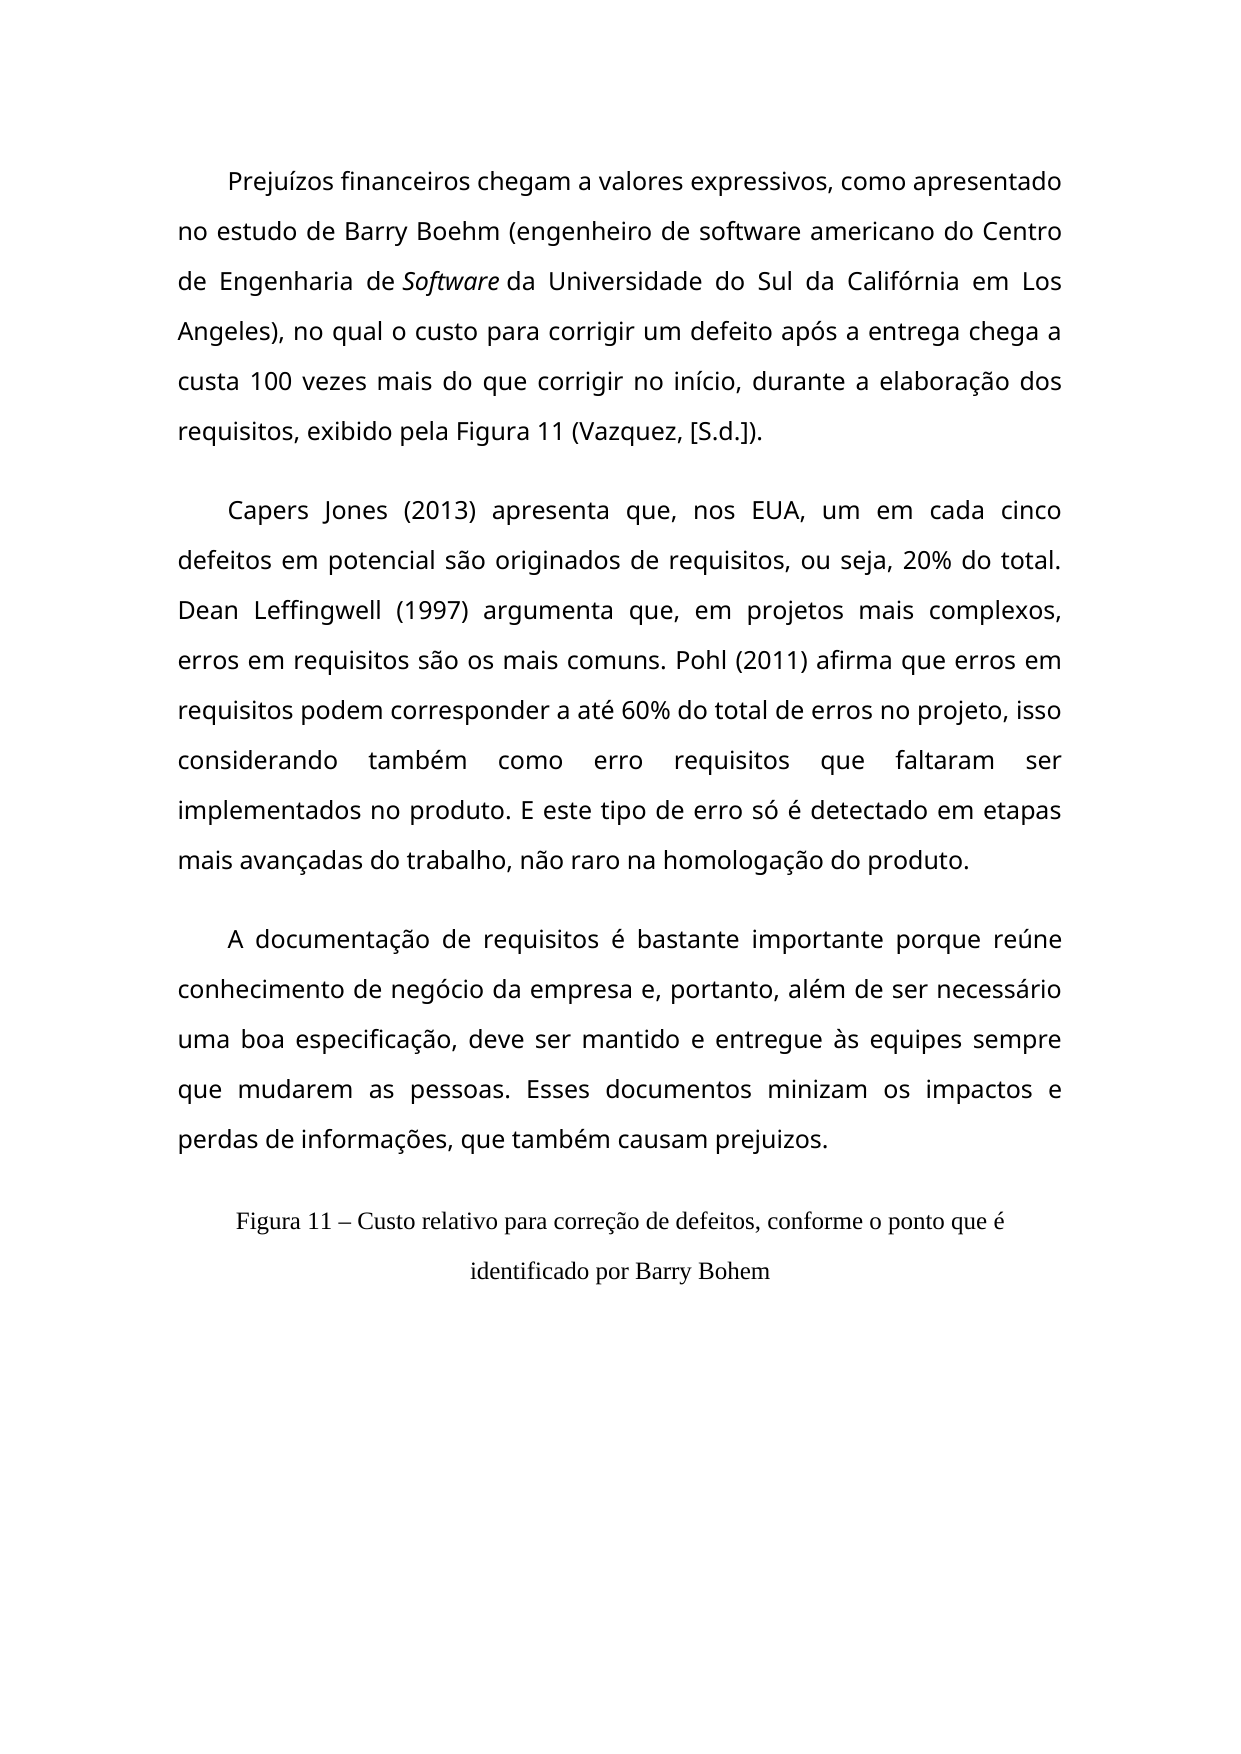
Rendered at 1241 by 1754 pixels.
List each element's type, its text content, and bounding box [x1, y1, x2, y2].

text Capers Jones (2013) apresenta que, nos EUA, um em cada cinco defeitos em potencial são originados de requisitos, ou seja, 20% do total. Dean Leffingwell (1997) argumenta que, em projetos mais complexos, erros em requisitos são os mais comuns. Pohl (2011) afirma que erros em requisitos podem corresponder a até 60% do total de erros no projeto, isso considerando também como erro requisitos que faltaram ser implementados no produto. E este tipo de erro só é detectado em etapas mais avançadas do trabalho, não raro na homologação do produto. [177, 477, 1063, 877]
text Prejuízos financeiros chegam a valores expressivos, como apresentado no estudo de Barry Boehm (engenheiro de software americano do Centro de Engenharia de Software da Universidade do Sul da Califórnia em Los Angeles), no qual o custo para corrigir um defeito após a entrega chega a custa 100 vezes mais do que corrigir no início, durante a elaboração dos requisitos, exibido pela Figura 11 (Vazquez, [S.d.]). [177, 148, 1063, 448]
text Figura 11 – Custo relativo para correção de defeitos, conforme o ponto que é identificado por Barry Bohem [177, 1185, 1063, 1285]
text A documentação de requisitos é bastante importante porque reúne conhecimento de negócio da empresa e, portanto, além de ser necessário uma boa especificação, deve ser mantido e entregue às equipes sempre que mudarem as pessoas. Esses documentos minizam os impactos e perdas de informações, que também causam prejuizos. [177, 906, 1063, 1156]
